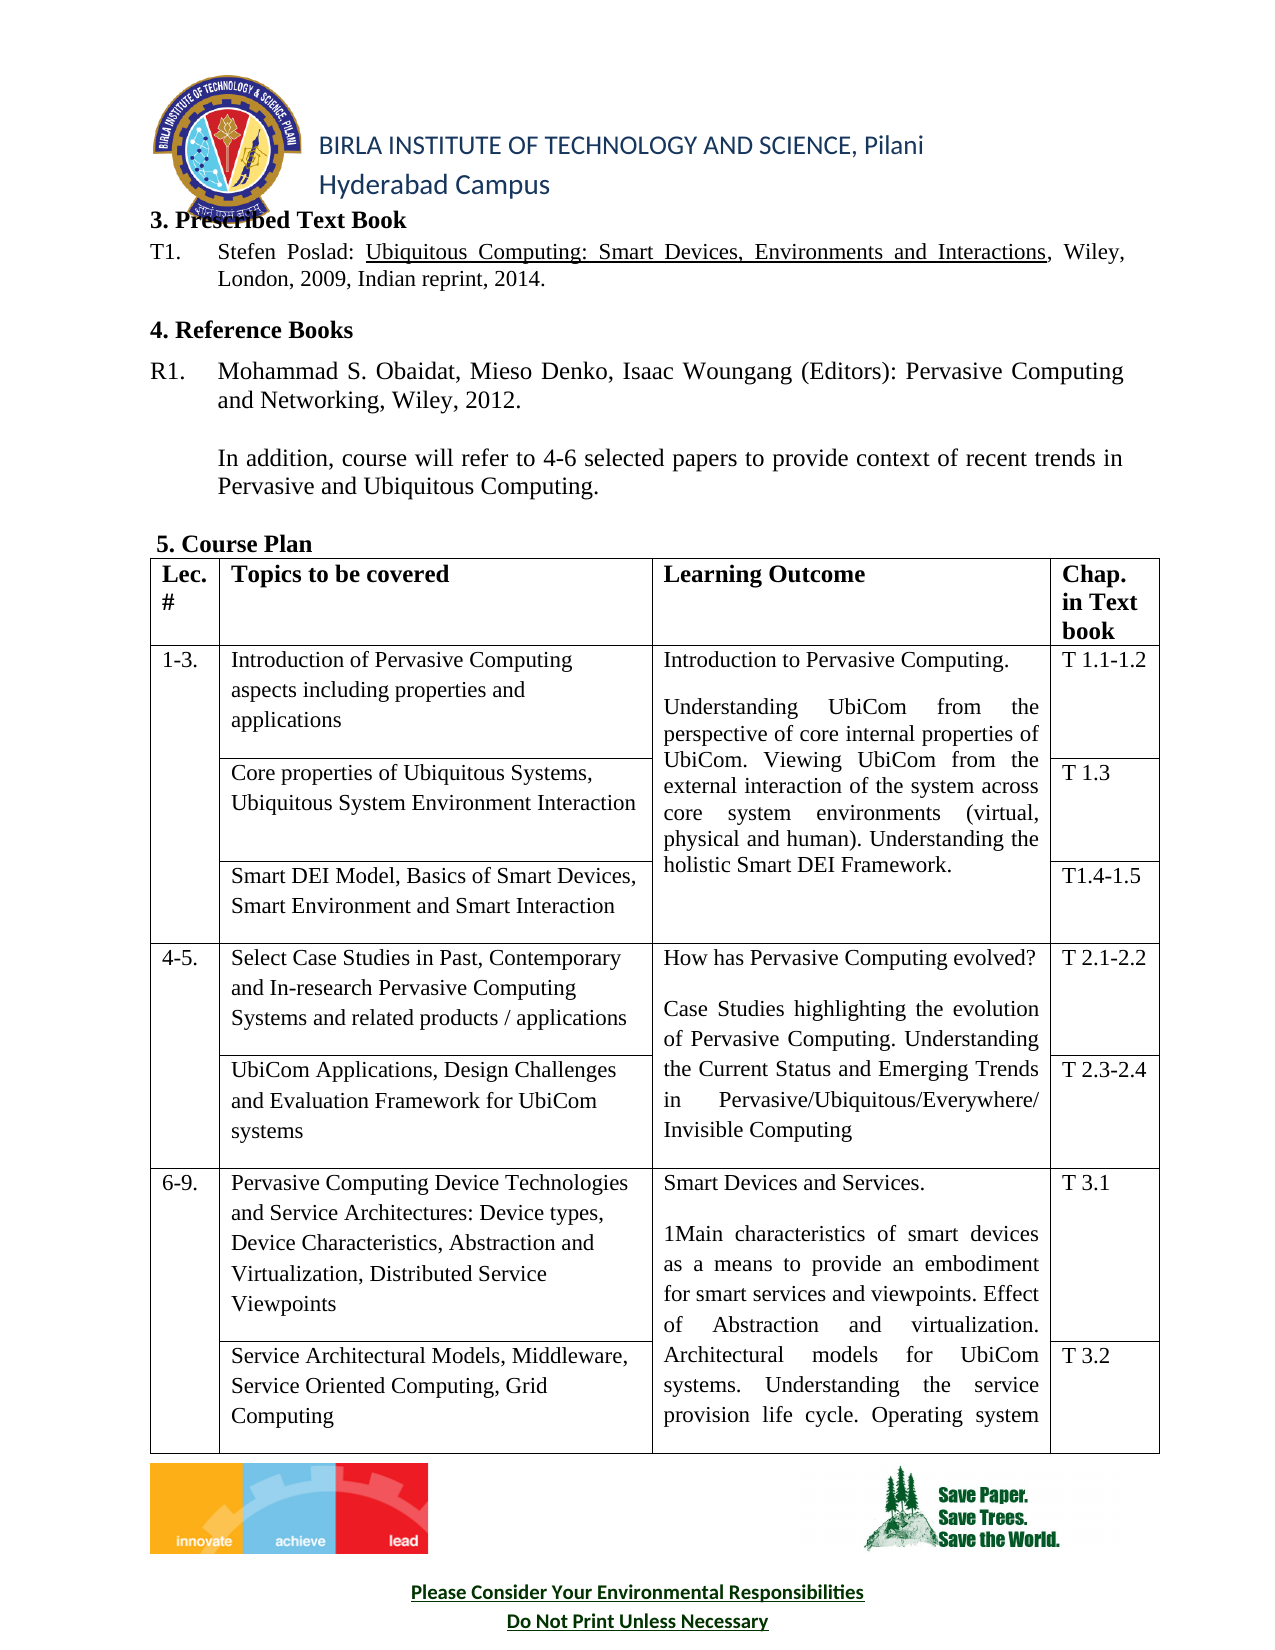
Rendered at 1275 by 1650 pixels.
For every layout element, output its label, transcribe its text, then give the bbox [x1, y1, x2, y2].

text In addition, course will refer to 4-6 selected papers to provide context of recent trends in Pervasive and Ubiquitous Computing. [217, 443, 1125, 500]
picture [153, 75, 302, 205]
table_header Topics to be covered [220, 559, 652, 645]
table_cell 6-9. [151, 1169, 219, 1453]
text 5. Course Plan [150, 529, 1125, 558]
picture [150, 1463, 429, 1554]
table_cell Service Architectural Models, Middleware, Service Oriented Computing, Grid Computing [220, 1342, 652, 1453]
list Stefen Poslad: Ubiquitous Computing: Smart Devices, Environments and Interactions, Wiley, London, 2009, Indian reprint, 2014. [150, 238, 1125, 291]
subtitle 4. Reference Books [150, 315, 1125, 344]
list Mohammad S. Obaidat, Mieso Denko, Isaac Woungang (Editors): Pervasive Computing and Networking, Wiley, 2012. [150, 356, 1125, 414]
table_cell Introduction to Pervasive Computing. Understanding UbiCom from the perspective of core internal properties of UbiCom. Viewing UbiCom from the external interaction of the system across core system environments (virtual, physical and human). Understanding the holistic Smart DEI Framework. [653, 646, 1050, 943]
table_cell Smart DEI Model, Basics of Smart Devices, Smart Environment and Smart Interaction [220, 862, 652, 943]
table_cell T 1.3 [1051, 759, 1159, 861]
table_cell T1.4-1.5 [1051, 862, 1159, 943]
table_cell 4-5. [151, 944, 219, 1168]
table_header Lec. # [151, 559, 219, 645]
table_cell T 2.1-2.2 [1051, 944, 1159, 1055]
table_cell Select Case Studies in Past, Contemporary and In-research Pervasive Computing Systems and related products / applications [220, 944, 652, 1055]
table_cell T 3.1 [1051, 1169, 1159, 1341]
table_cell T 2.3-2.4 [1051, 1056, 1159, 1168]
table_cell Core properties of Ubiquitous Systems, Ubiquitous System Environment Interaction [220, 759, 652, 861]
table_header Chap. in Text book [1051, 559, 1159, 645]
table_header Learning Outcome [653, 559, 1050, 645]
table_cell Pervasive Computing Device Technologies and Service Architectures: Device types, Device Characteristics, Abstraction and Virtualization, Distributed Service Viewpoints [220, 1169, 652, 1341]
picture [798, 1463, 1125, 1554]
list 3. Prescribed Text Book [150, 205, 1125, 234]
table_cell Smart Devices and Services. 1Main characteristics of smart devices as a means to provide an embodiment for smart services and viewpoints. Effect of Abstraction and virtualization. Architectural models for UbiCom systems. Understanding the service provision life cycle. Operating system support for service execution. [653, 1169, 1050, 1453]
table_cell T 1.1-1.2 [1051, 646, 1159, 757]
table_cell Introduction of Pervasive Computing aspects including properties and applications [220, 646, 652, 757]
table_cell 1-3. [151, 646, 219, 943]
table_cell How has Pervasive Computing evolved? Case Studies highlighting the evolution of Pervasive Computing. Understanding the Current Status and Emerging Trends in Pervasive/Ubiquitous/Everywhere/ Invisible Computing [653, 944, 1050, 1168]
table_cell T 3.2 [1051, 1342, 1159, 1453]
table_cell UbiCom Applications, Design Challenges and Evaluation Framework for UbiCom systems [220, 1056, 652, 1168]
